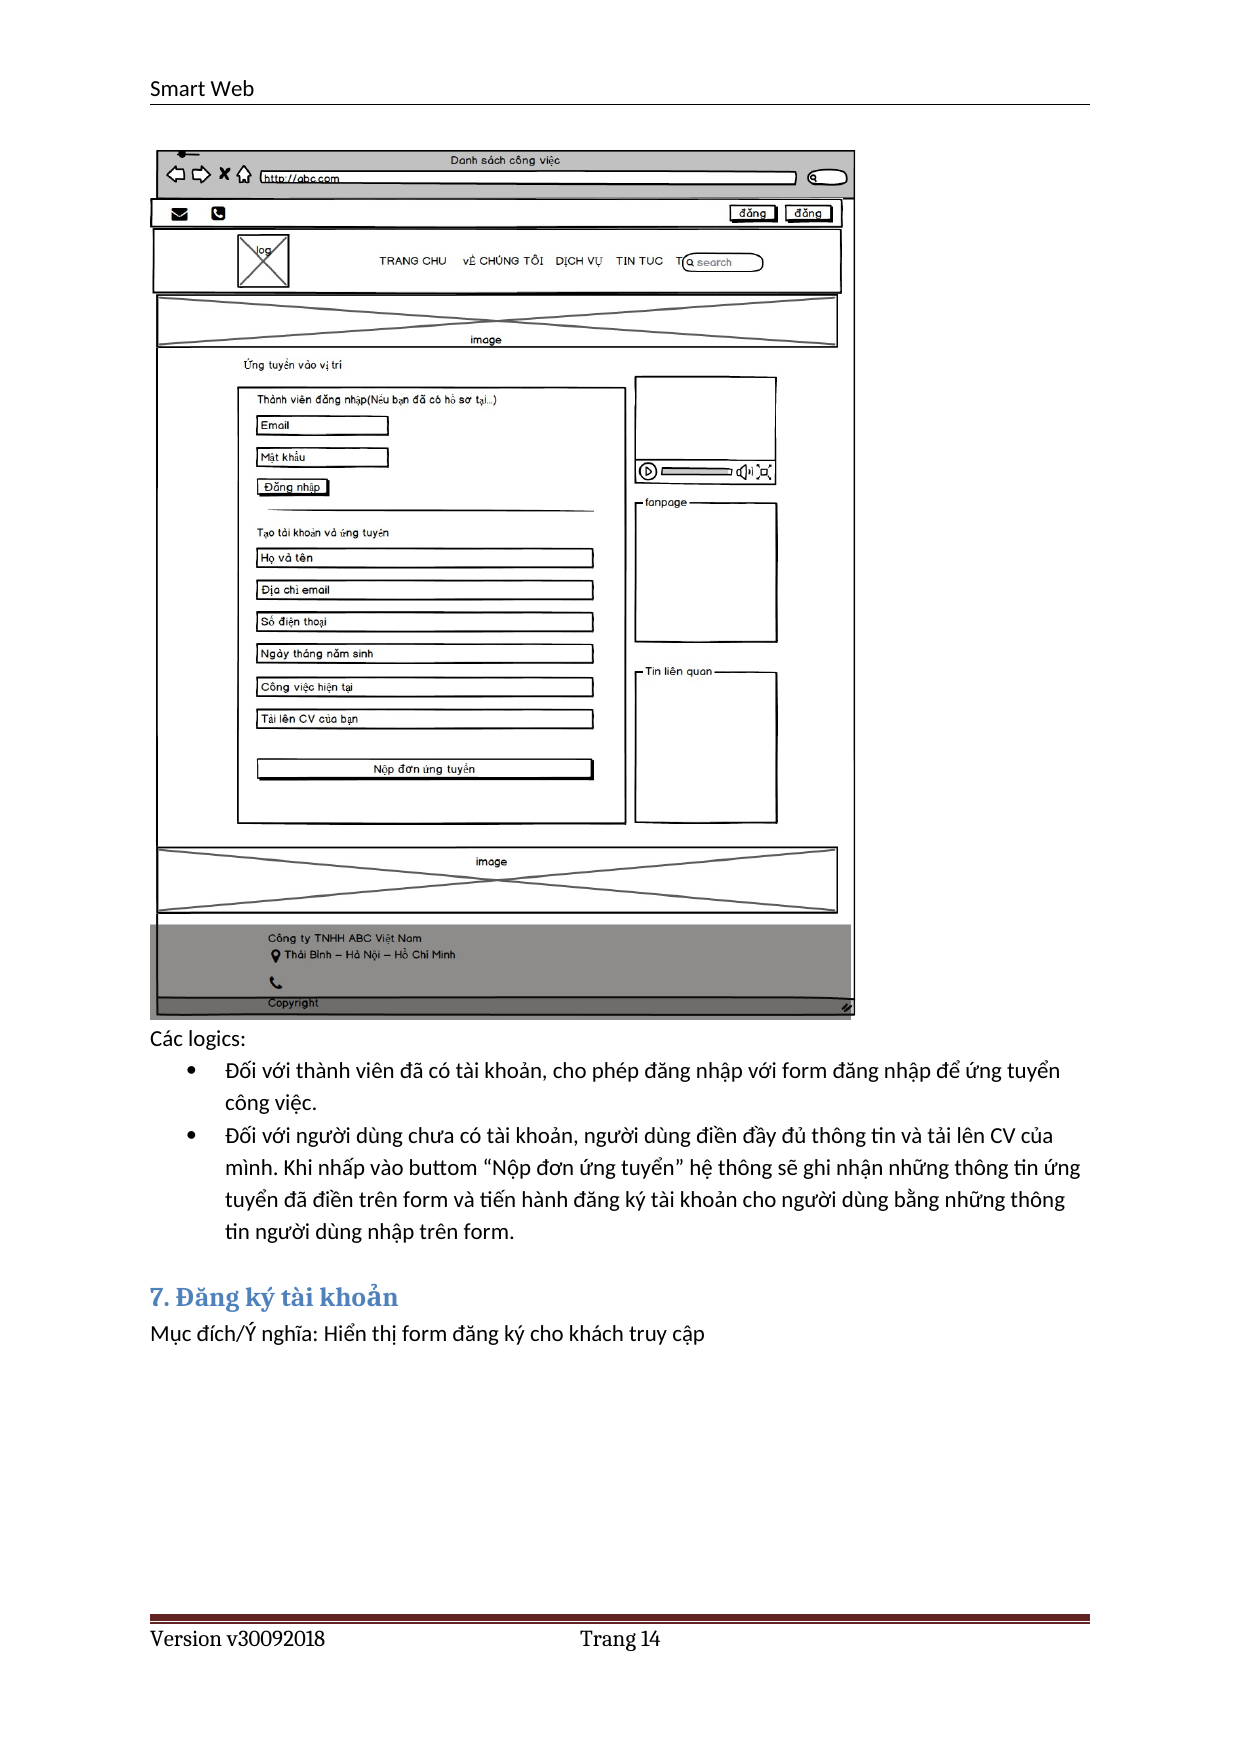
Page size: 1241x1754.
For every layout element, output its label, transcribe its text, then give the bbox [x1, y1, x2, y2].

text Các logics: [150, 1024, 1090, 1052]
list Đối với thành viên đã có tài khoản, cho phép đăng nhập với form đăng nhập để ứng tuyển công việc. [187, 1056, 1090, 1117]
subtitle 7. Đăng ký tài khoản [150, 1282, 1090, 1313]
text Mục đích/Ý nghĩa: Hiển thị form đăng ký cho khách truy cập [150, 1319, 1090, 1347]
list Đối với người dùng chưa có tài khoản, người dùng điền đầy đủ thông tin và tải lên CV của mình. Khi nhấp vào buttom “Nộp đơn ứng tuyển” hệ thông sẽ ghi nhận những thông tin ứng tuyển đã điền trên form và tiến hành đăng ký tài khoản cho người dùng bằng những thông tin người dùng nhập trên form. [187, 1121, 1090, 1245]
picture [150, 150, 855, 1020]
